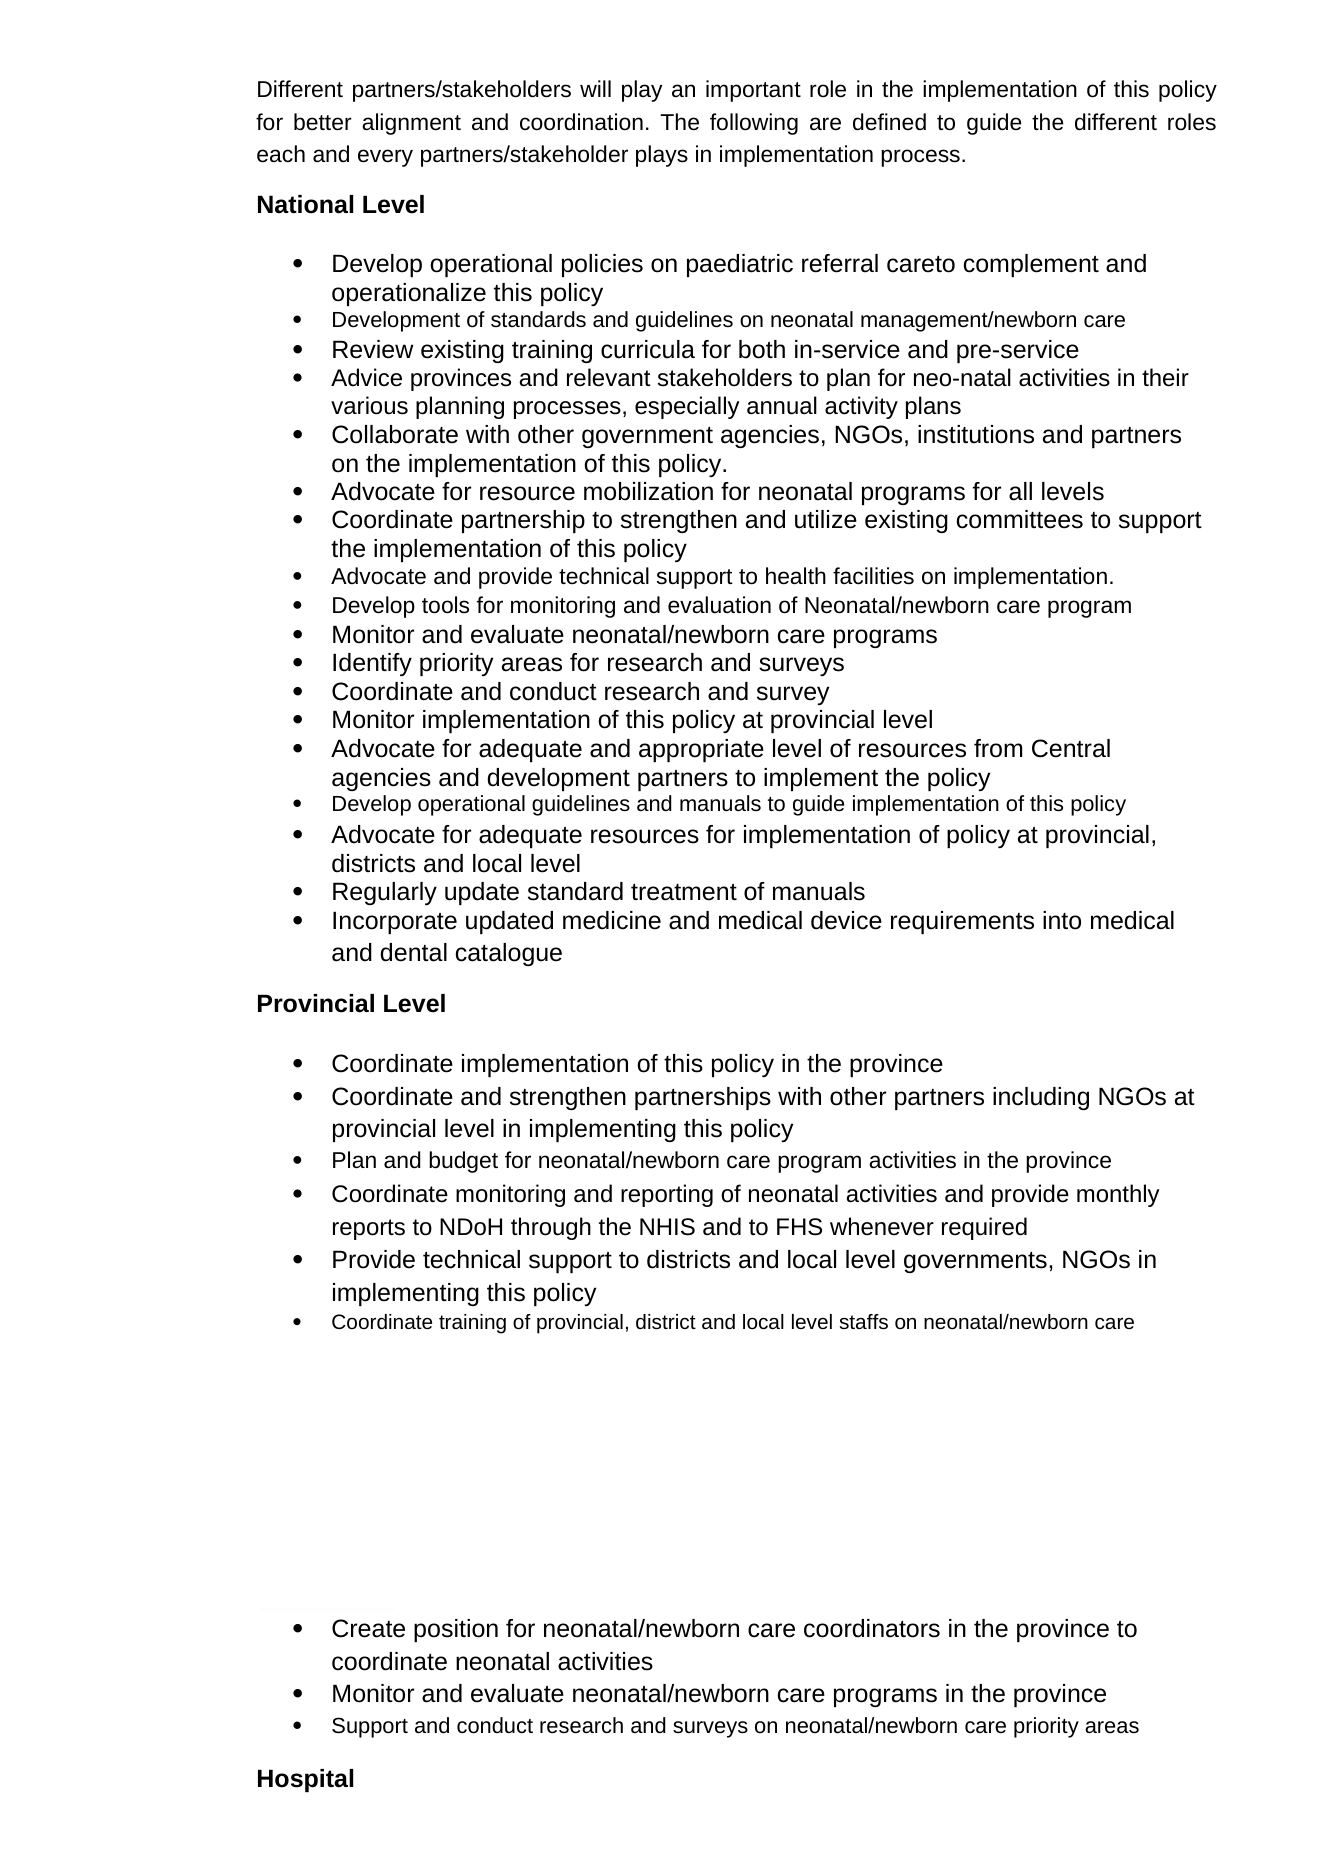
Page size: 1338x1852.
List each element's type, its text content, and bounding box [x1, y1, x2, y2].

list Advocate for adequate and appropriate level of resources from Central agencies and development partners to implement the policy [293, 734, 1217, 791]
list Coordinate implementation of this policy in the province [293, 1049, 1264, 1078]
list Develop operational policies on paediatric referral careto complement and operationalize this policy [293, 249, 1217, 306]
list Plan and budget for neonatal/newborn care program activities in the province [293, 1147, 1264, 1173]
list Coordinate partnership to strengthen and utilize existing committees to support the implementation of this policy [293, 506, 1217, 563]
list Collaborate with other government agencies, NGOs, institutions and partners on the implementation of this policy. [293, 421, 1217, 478]
list Provide technical support to districts and local level governments, NGOs in implementing this policy [293, 1245, 1217, 1306]
list Develop tools for monitoring and evaluation of Neonatal/newborn care program [293, 592, 1264, 618]
list Create position for neonatal/newborn care coordinators in the province to coordinate neonatal activities [293, 1614, 1217, 1676]
list Monitor and evaluate neonatal/newborn care programs in the province [293, 1679, 1264, 1708]
list Regularly update standard treatment of manuals [293, 877, 1264, 906]
list Coordinate and conduct research and survey [293, 677, 1264, 706]
list Coordinate monitoring and reporting of neonatal activities and provide monthly reports to NDoH through the NHIS and to FHS whenever required [293, 1180, 1217, 1240]
text Provincial Level [256, 989, 1264, 1018]
list Support and conduct research and surveys on neonatal/newborn care priority areas [293, 1712, 1264, 1738]
list Incorporate updated medicine and medical device requirements into medical and dental catalogue [293, 906, 1217, 967]
list Identify priority areas for research and surveys [293, 649, 1264, 677]
text Different partners/stakeholders will play an important role in the implementation of this policy for better alignment and coordination. The following are defined to guide the different roles each and every partners/stakeholder plays in implementation process. [256, 76, 1217, 167]
text Hospital [256, 1764, 1264, 1793]
list Development of standards and guidelines on neonatal management/newborn care [293, 307, 1264, 332]
list Develop operational guidelines and manuals to guide implementation of this policy [293, 791, 1264, 817]
list Advocate for resource mobilization for neonatal programs for all levels [293, 478, 1264, 506]
list Advocate and provide technical support to health facilities on implementation. [293, 563, 1264, 589]
list Monitor implementation of this policy at provincial level [293, 706, 1264, 734]
list Advice provinces and relevant stakeholders to plan for neo-natal activities in their various planning processes, especially annual activity plans [293, 364, 1217, 420]
list Advocate for adequate resources for implementation of policy at provincial, districts and local level [293, 820, 1217, 877]
list Monitor and evaluate neonatal/newborn care programs [293, 621, 1264, 649]
list Coordinate training of provincial, district and local level staffs on neonatal/newborn care [293, 1310, 1264, 1334]
list Review existing training curricula for both in-service and pre-service [293, 335, 1264, 364]
list Coordinate and strengthen partnerships with other partners including NGOs at provincial level in implementing this policy [293, 1082, 1217, 1143]
text National Level [256, 190, 1264, 218]
